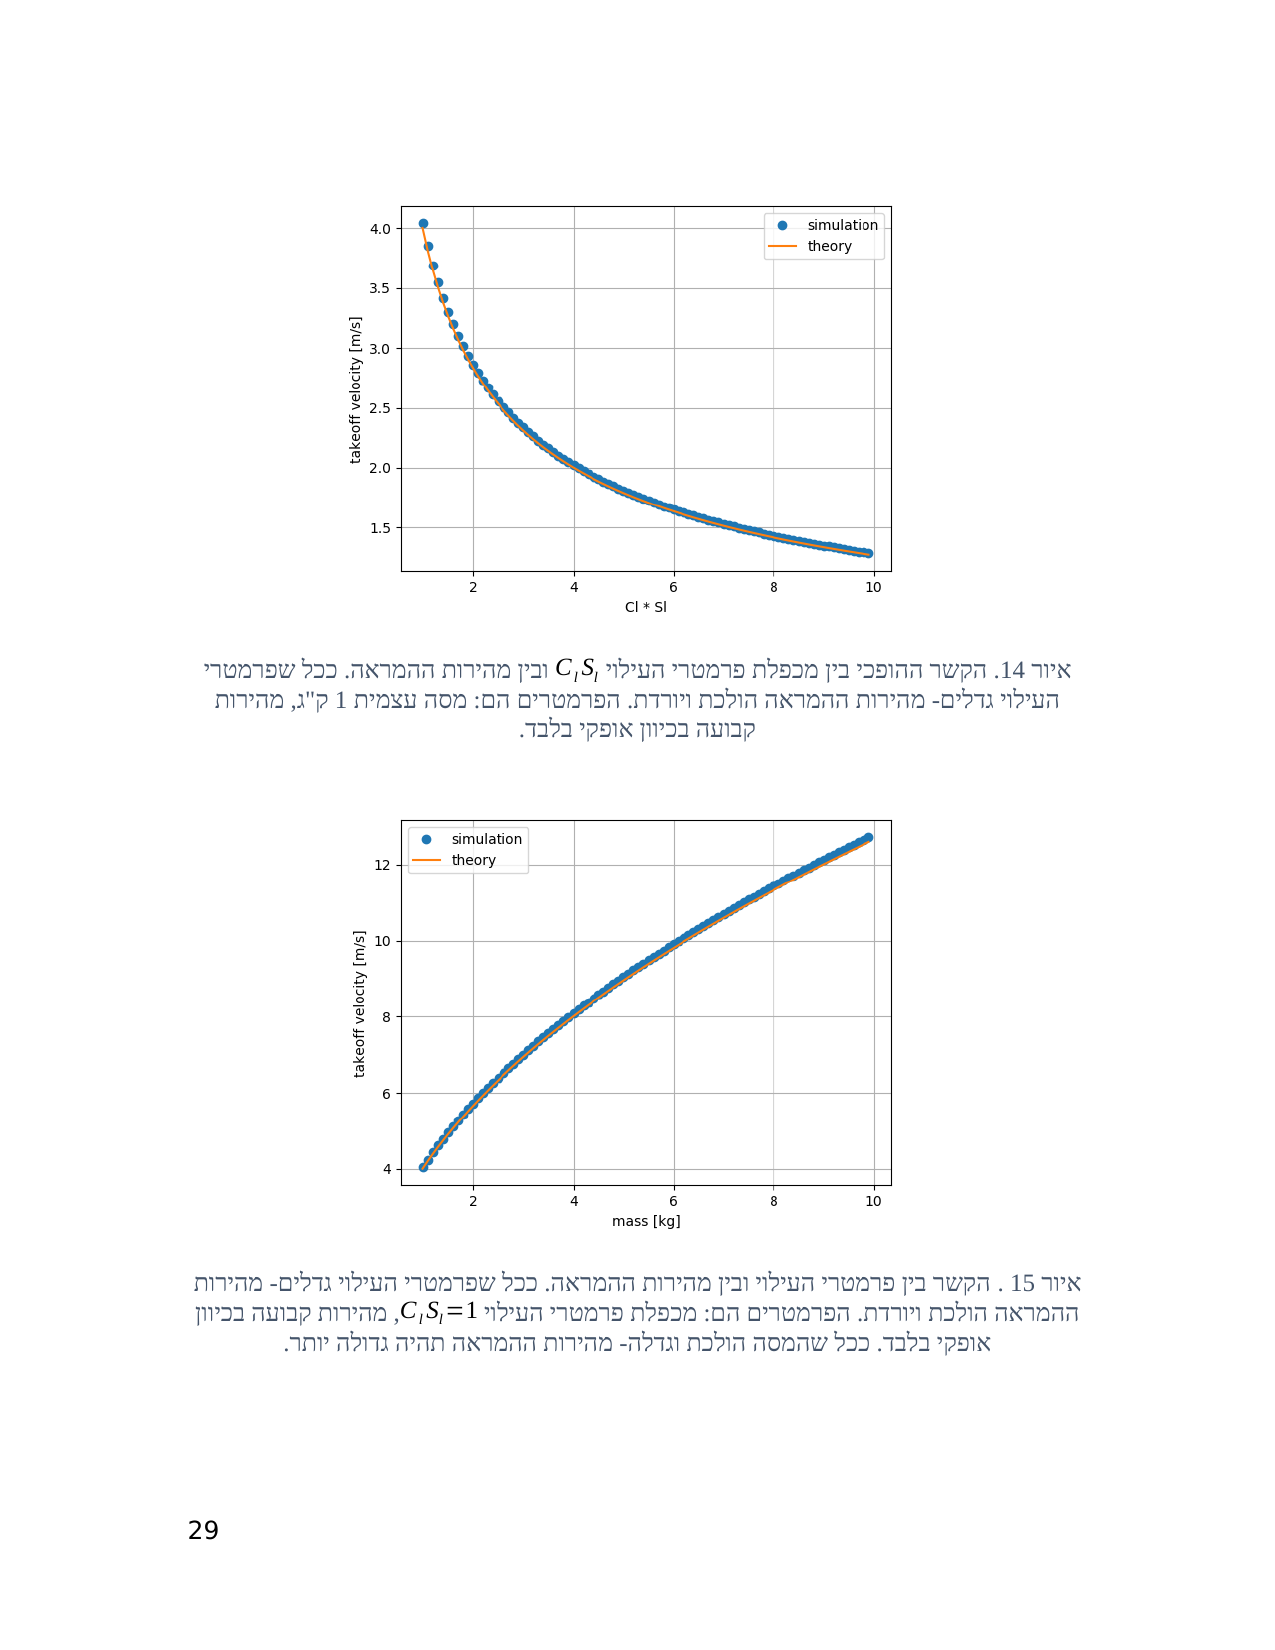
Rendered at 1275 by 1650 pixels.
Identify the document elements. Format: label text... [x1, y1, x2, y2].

text איור 14. הקשר ההופכי בין מכפלת פרמטרי העילוי ובין מהירות ההמראה. ככל שפרמטרי העילוי גדלים- מהירות ההמראה הולכת ויורדת. הפרמטרים הם: מסה עצמית 1 ק"ג, מהירות קבועה בכיוון אופקי בלבד. [187, 654, 1087, 743]
picture [321, 150, 954, 623]
picture [321, 763, 954, 1237]
text איור 15 . הקשר בין פרמטרי העילוי ובין מהירות ההמראה. ככל שפרמטרי העילוי גדלים- מהירות ההמראה הולכת ויורדת. הפרמטרים הם: מכפלת פרמטרי העילוי , מהירות קבועה בכיוון אופקי בלבד. ככל שהמסה הולכת וגדלה- מהירות ההמראה תהיה גדולה יותר. [187, 1268, 1087, 1357]
